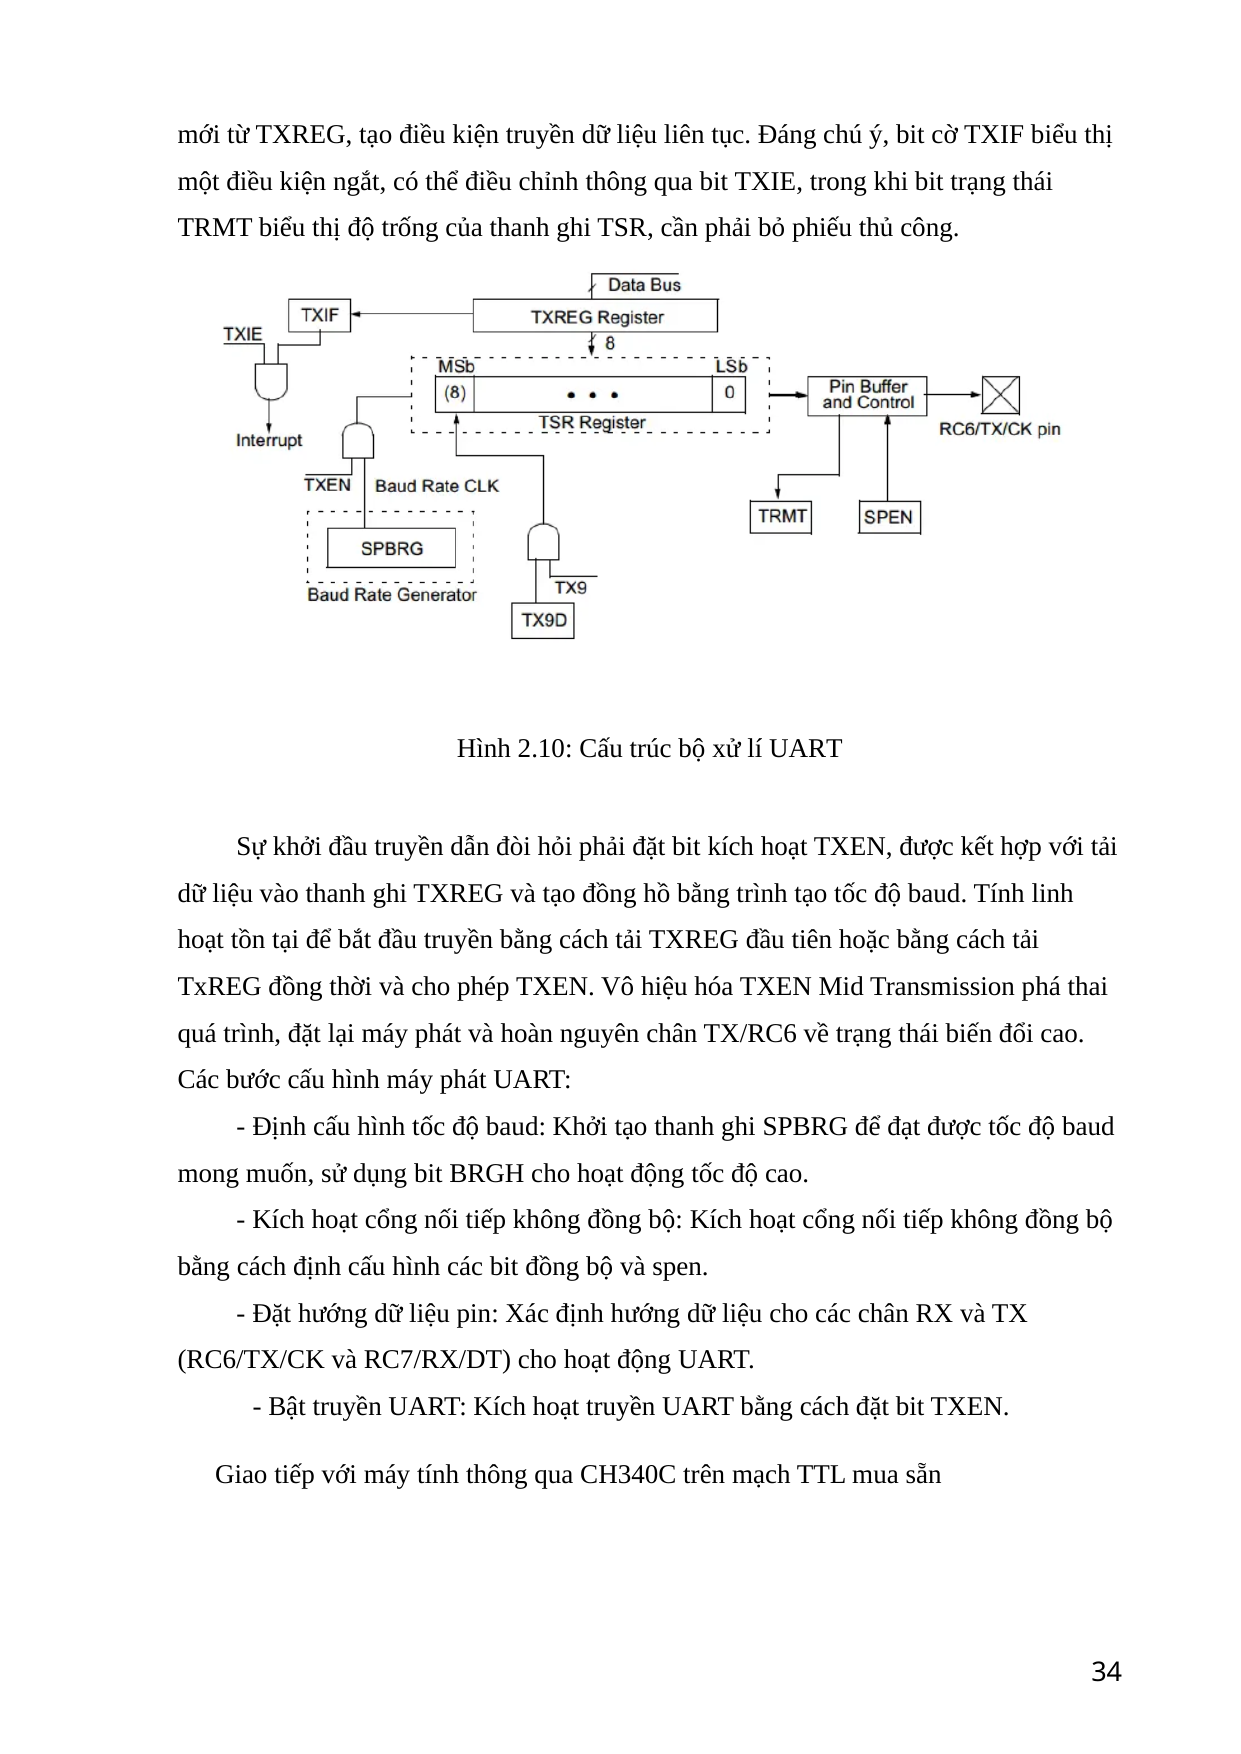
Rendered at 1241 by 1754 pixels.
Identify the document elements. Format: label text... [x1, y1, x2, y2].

text Các bước cấu hình máy phát UART: [177, 1064, 1122, 1095]
list - Bật truyền UART: Kích hoạt truyền UART bằng cách đặt bit TXEN. [252, 1390, 1122, 1421]
list - Kích hoạt cổng nối tiếp không đồng bộ: Kích hoạt cổng nối tiếp không đồng bộ bằng cách định cấu hình các bit đồng bộ và spen. [177, 1204, 1122, 1281]
list - Đặt hướng dữ liệu pin: Xác định hướng dữ liệu cho các chân RX và TX (RC6/TX/CK và RC7/RX/DT) cho hoạt động UART. [177, 1297, 1122, 1375]
picture [205, 258, 1095, 667]
text Giao tiếp với máy tính thông qua CH340C trên mạch TTL mua sẵn [215, 1458, 1122, 1489]
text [177, 118, 1122, 243]
text Sự khởi đầu truyền dẫn đòi hỏi phải đặt bit kích hoạt TXEN, được kết hợp với tải dữ liệu vào thanh ghi TXREG và tạo đồng hồ bằng trình tạo tốc độ baud. Tính linh hoạt tồn tại để bắt đầu truyền bằng cách tải TXREG đầu tiên hoặc bằng cách tải TxREG đồng thời và cho phép TXEN. Vô hiệu hóa TXEN Mid Transmission phá thai quá trình, đặt lại máy phát và hoàn nguyên chân TX/RC6 về trạng thái biến đổi cao. [177, 830, 1122, 1048]
text Hình 2.10: Cấu trúc bộ xử lí UART [177, 732, 1122, 763]
list - Định cấu hình tốc độ baud: Khởi tạo thanh ghi SPBRG để đạt được tốc độ baud mong muốn, sử dụng bit BRGH cho hoạt động tốc độ cao. [177, 1110, 1122, 1188]
